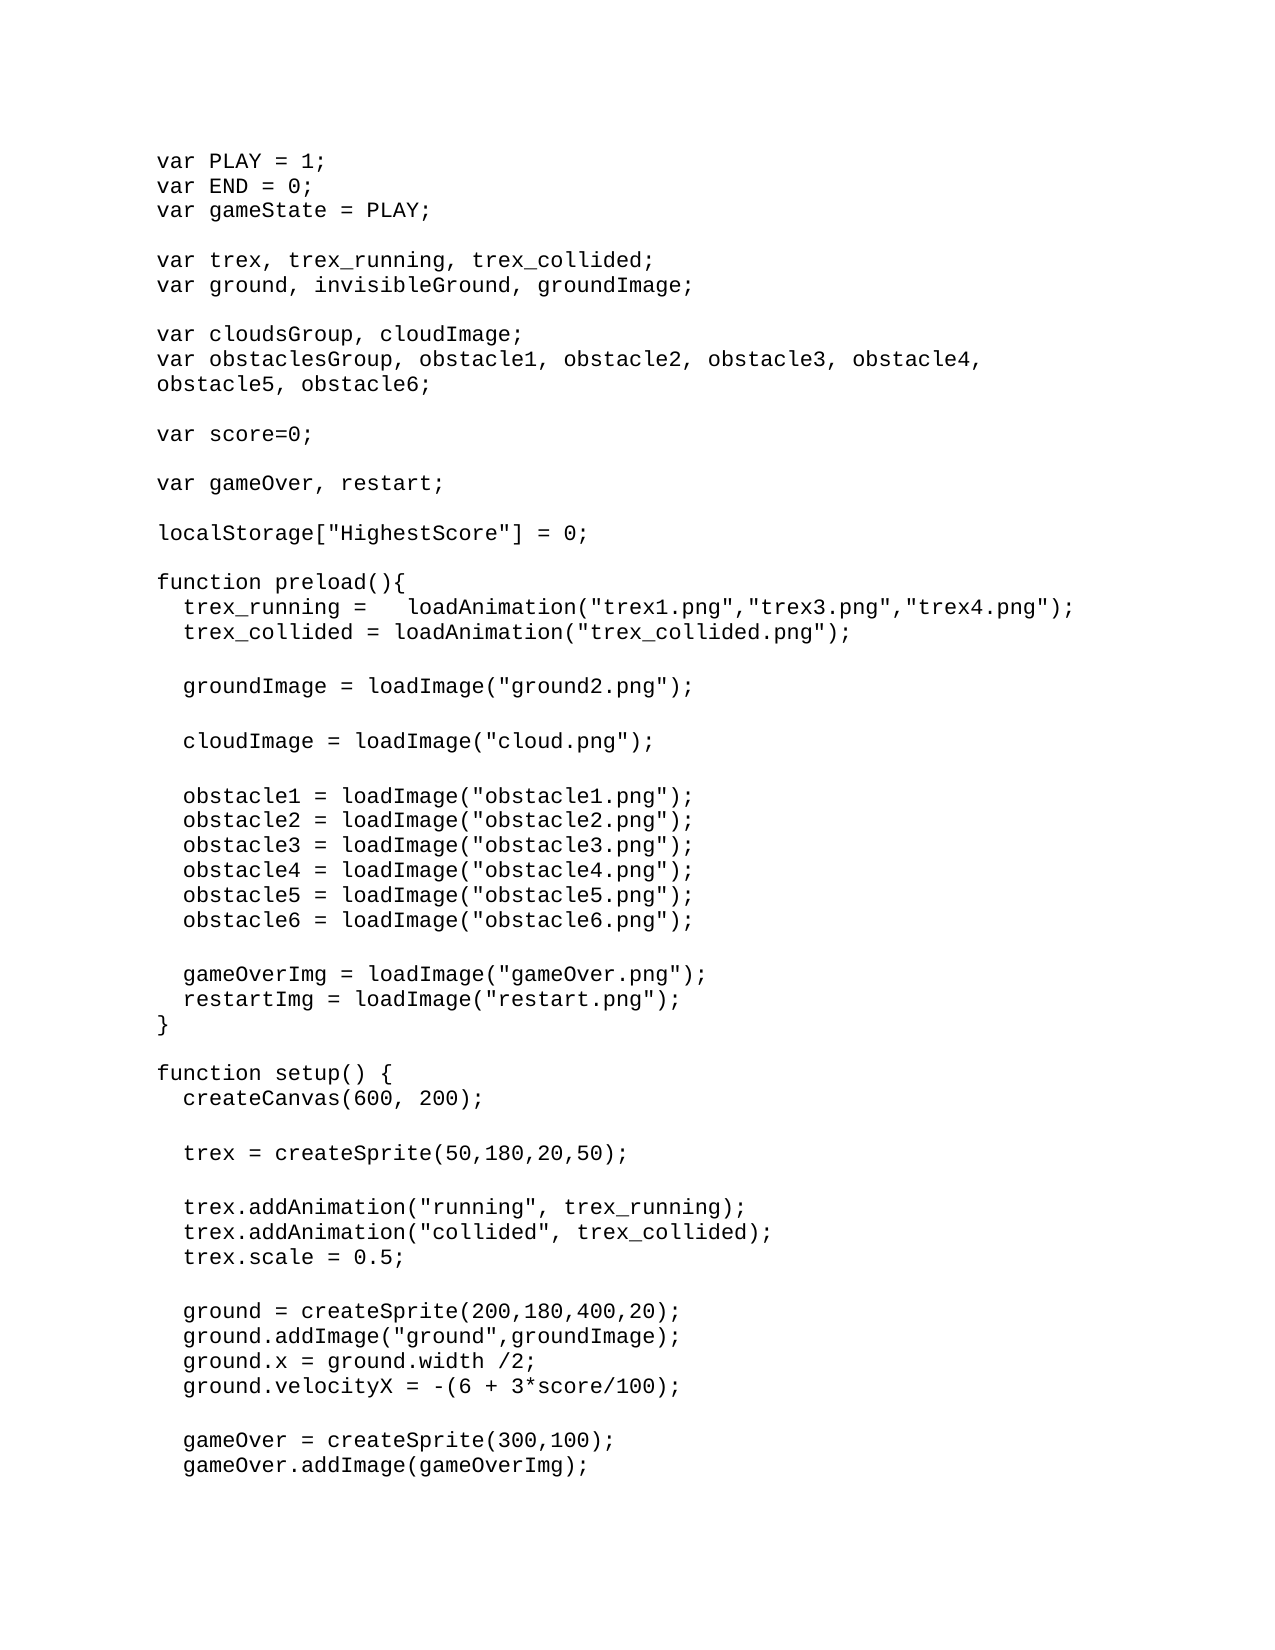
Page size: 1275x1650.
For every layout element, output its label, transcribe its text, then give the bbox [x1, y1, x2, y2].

text function preload(){ [156, 571, 1118, 596]
text var cloudsGroup, cloudImage; [156, 323, 1118, 348]
text var ground, invisibleGround, groundImage; [156, 274, 1118, 299]
text restartImg = loadImage("restart.png"); [156, 988, 1118, 1013]
text trex.scale = 0.5; [156, 1246, 1118, 1271]
text trex = createSprite(50,180,20,50); [156, 1142, 1118, 1167]
text var score=0; [156, 423, 1118, 447]
text cloudImage = loadImage("cloud.png"); [156, 730, 1118, 755]
text ground.x = ground.width /2; [156, 1350, 1118, 1375]
text trex_running = loadAnimation("trex1.png","trex3.png","trex4.png"); [156, 596, 1118, 621]
text gameOver = createSprite(300,100); [156, 1429, 1118, 1454]
text ground.velocityX = -(6 + 3*score/100); [156, 1375, 1118, 1400]
text trex_collided = loadAnimation("trex_collided.png"); [156, 621, 1118, 646]
text obstacle6 = loadImage("obstacle6.png"); [156, 909, 1118, 933]
text obstacle4 = loadImage("obstacle4.png"); [156, 859, 1118, 884]
text var obstaclesGroup, obstacle1, obstacle2, obstacle3, obstacle4, obstacle5, obstacle6; [156, 348, 1118, 398]
text ground.addImage("ground",groundImage); [156, 1325, 1118, 1350]
text var gameOver, restart; [156, 472, 1118, 497]
text ground = createSprite(200,180,400,20); [156, 1301, 1118, 1325]
text createCanvas(600, 200); [156, 1087, 1118, 1112]
text obstacle2 = loadImage("obstacle2.png"); [156, 809, 1118, 834]
text gameOverImg = loadImage("gameOver.png"); [156, 963, 1118, 988]
text obstacle5 = loadImage("obstacle5.png"); [156, 884, 1118, 909]
text var PLAY = 1; [156, 150, 1118, 175]
text trex.addAnimation("running", trex_running); [156, 1196, 1118, 1221]
text var gameState = PLAY; [156, 199, 1118, 224]
text groundImage = loadImage("ground2.png"); [156, 676, 1118, 700]
text trex.addAnimation("collided", trex_collided); [156, 1221, 1118, 1246]
text gameOver.addImage(gameOverImg); [156, 1454, 1118, 1479]
text obstacle1 = loadImage("obstacle1.png"); [156, 785, 1118, 809]
text var END = 0; [156, 175, 1118, 199]
text } [156, 1013, 1118, 1038]
text function setup() { [156, 1062, 1118, 1087]
text var trex, trex_running, trex_collided; [156, 249, 1118, 274]
text obstacle3 = loadImage("obstacle3.png"); [156, 834, 1118, 859]
text localStorage["HighestScore"] = 0; [156, 522, 1118, 547]
